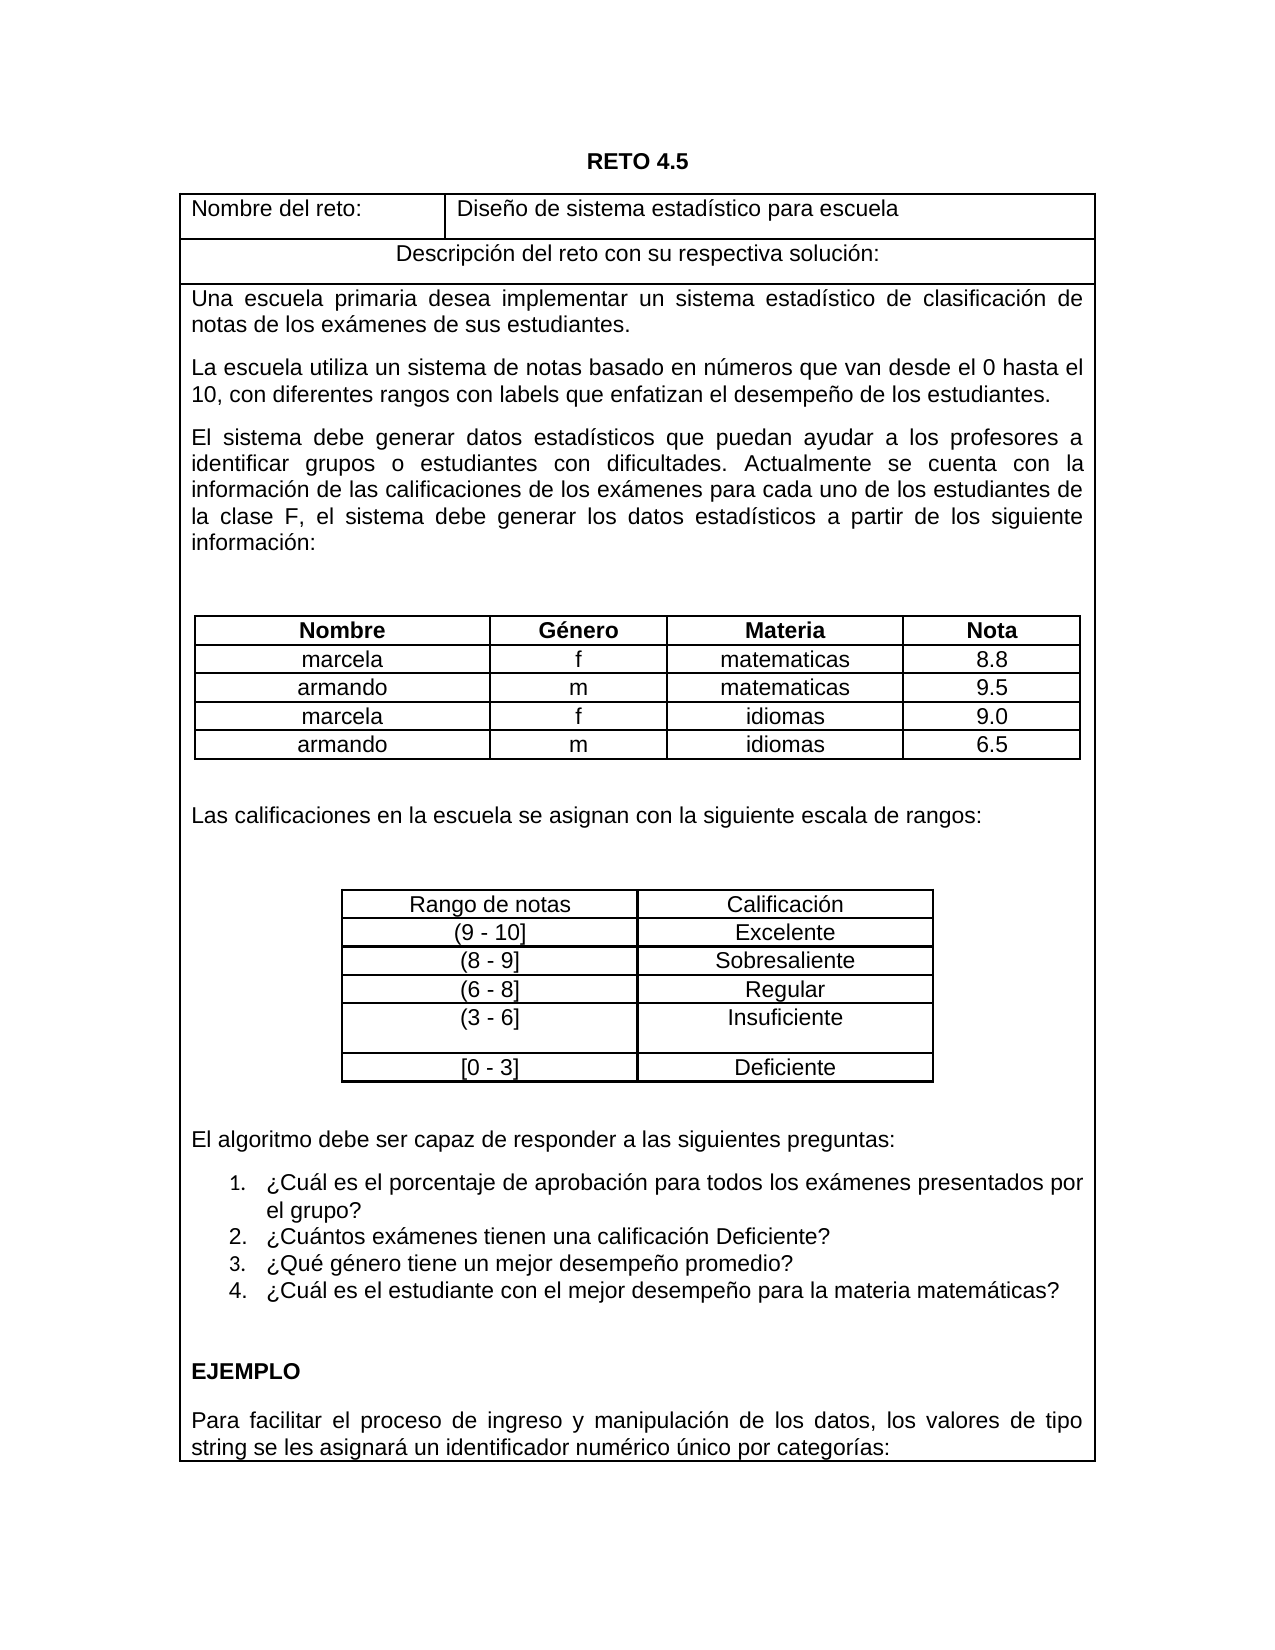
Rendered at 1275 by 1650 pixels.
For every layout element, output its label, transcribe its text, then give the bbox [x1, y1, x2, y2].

table_cell Descripción del reto con su respectiva solución: [181, 240, 1094, 283]
table_header Nombre del reto: [181, 195, 444, 238]
text RETO 4.5 [177, 148, 1098, 174]
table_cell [181, 285, 1094, 1460]
table_header Diseño de sistema estadístico para escuela [446, 195, 1094, 238]
